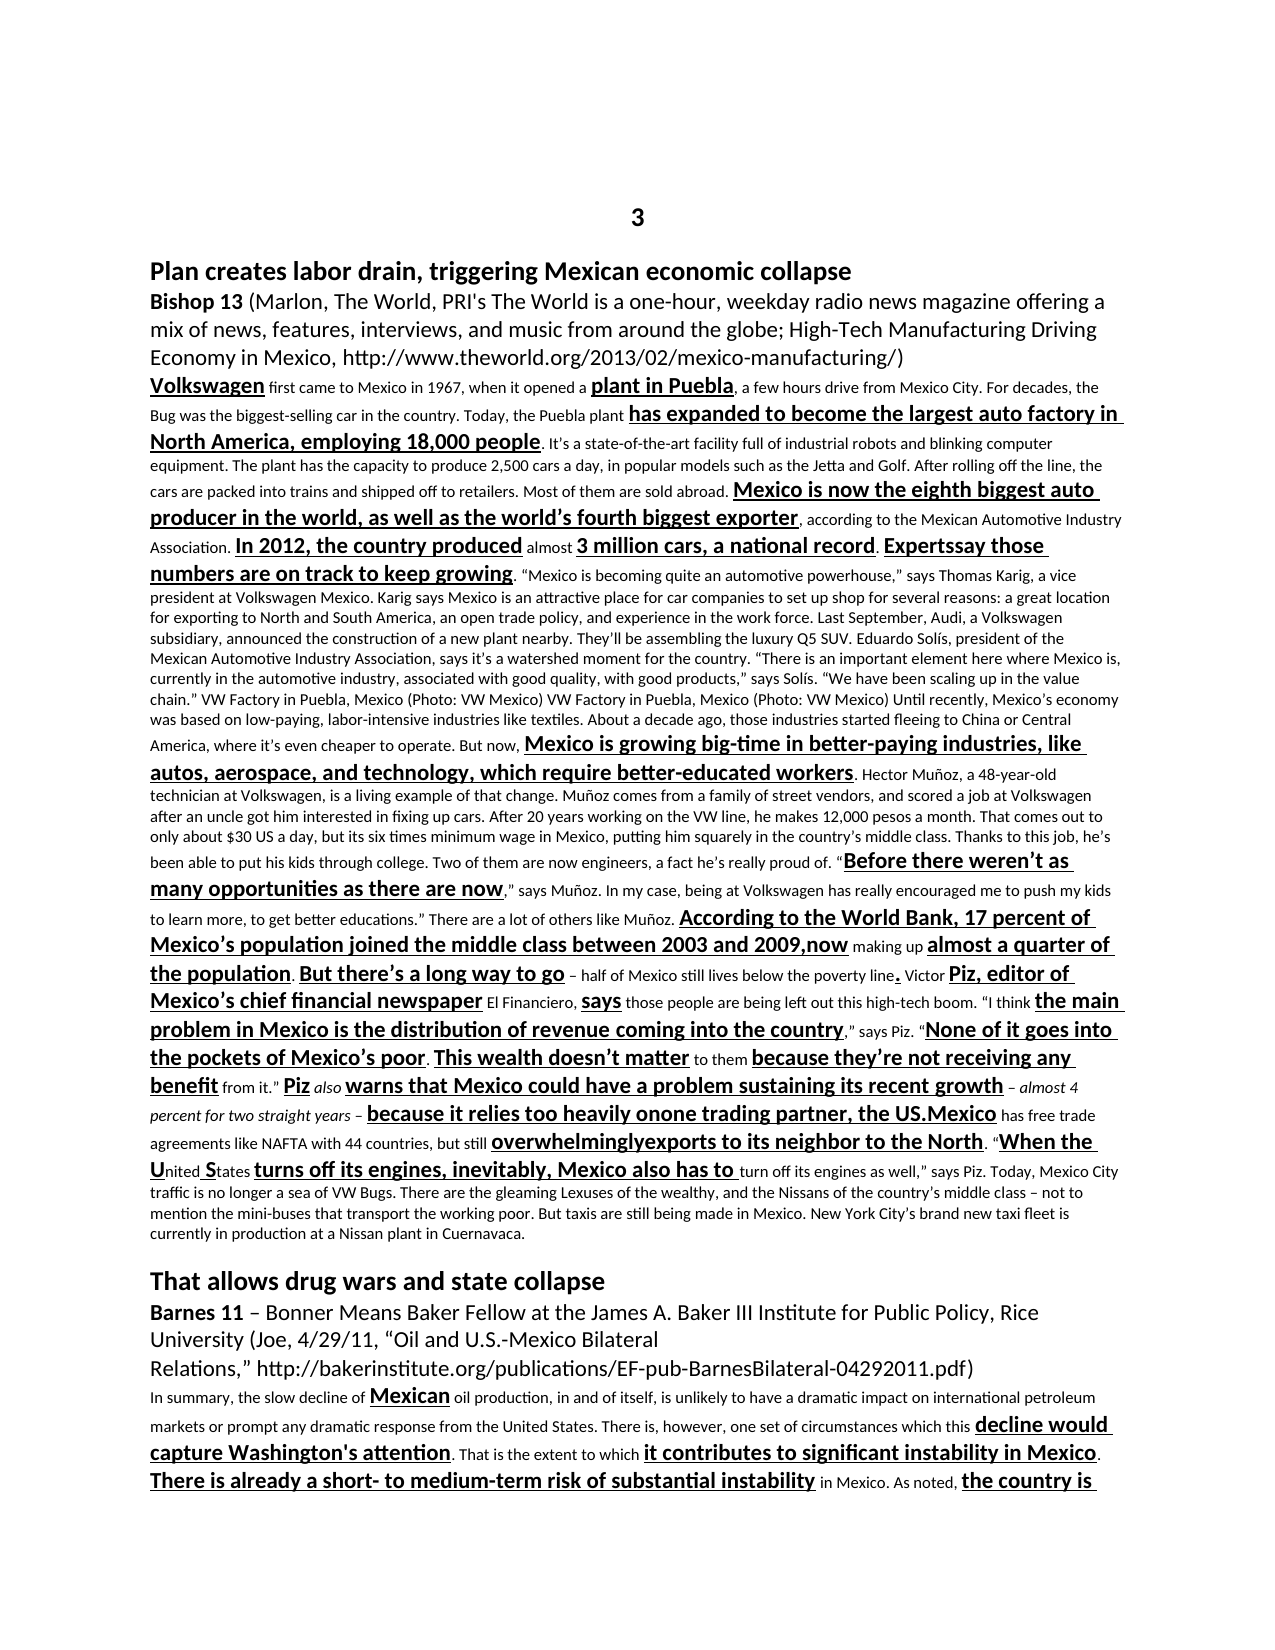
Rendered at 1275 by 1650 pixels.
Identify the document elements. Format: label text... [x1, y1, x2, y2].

text Barnes 11 – Bonner Means Baker Fellow at the James A. Baker III Institute for Public Policy, Rice University (Joe, 4/29/11, “Oil and U.S.-Mexico Bilateral Relations,” http://bakerinstitute.org/publications/EF-pub-BarnesBilateral-04292011.pdf) [659, 1298, 1125, 1382]
text Volkswagen first came to Mexico in 1967, when it opened a plant in Puebla, a few hours drive from Mexico City. For decades, the Bug was the biggest-selling car in the country. Today, the Puebla plant has expanded to become the largest auto factory in North America, employing 18,000 people. It’s a state-of-the-art facility full of industrial robots and blinking computer equipment. The plant has the capacity to produce 2,500 cars a day, in popular models such as the Jetta and Golf. After rolling off the line, the cars are packed into trains and shipped off to retailers. Most of them are sold abroad. Mexico is now the eighth biggest auto producer in the world, as well as the world’s fourth biggest exporter, according to the Mexican Automotive Industry Association. In 2012, the country produced almost 3 million cars, a national record. Expertssay those numbers are on track to keep growing. “Mexico is becoming quite an automotive powerhouse,” says Thomas Karig, a vice president at Volkswagen Mexico. Karig says Mexico is an attractive place for car companies to set up shop for several reasons: a great location for exporting to North and South America, an open trade policy, and experience in the work force. Last September, Audi, a Volkswagen subsidiary, announced the construction of a new plant nearby. They’ll be assembling the luxury Q5 SUV. Eduardo Solís, president of the Mexican Automotive Industry Association, says it’s a watershed moment for the country. “There is an important element here where Mexico is, currently in the automotive industry, associated with good quality, with good products,” says Solís. “We have been scaling up in the value chain.” VW Factory in Puebla, Mexico (Photo: VW Mexico) VW Factory in Puebla, Mexico (Photo: VW Mexico) Until recently, Mexico’s economy was based on low-paying, labor-intensive industries like textiles. About a decade ago, those industries started fleeing to China or Central America, where it’s even cheaper to operate. But now, Mexico is growing big-time in better-paying industries, like autos, aerospace, and technology, which require better-educated workers. Hector Muñoz, a 48-year-old technician at Volkswagen, is a living example of that change. Muñoz comes from a family of street vendors, and scored a job at Volkswagen after an uncle got him interested in fixing up cars. After 20 years working on the VW line, he makes 12,000 pesos a month. That comes out to only about $30 US a day, but its six times minimum wage in Mexico, putting him squarely in the country’s middle class. Thanks to this job, he’s been able to put his kids through college. Two of them are now engineers, a fact he’s really proud of. “Before there weren’t as many opportunities as there are now,” says Muñoz. In my case, being at Volkswagen has really encouraged me to push my kids to learn more, to get better educations.” There are a lot of others like Muñoz. According to the World Bank, 17 percent of Mexico’s population joined the middle class between 2003 and 2009,now making up almost a quarter of the population. But there’s a long way to go – half of Mexico still lives below the poverty line. Victor Piz, editor of Mexico’s chief financial newspaper El Financiero, says those people are being left out this high-tech boom. “I think the main problem in Mexico is the distribution of revenue coming into the country,” says Piz. “None of it goes into the pockets of Mexico’s poor. This wealth doesn’t matter to them because they’re not receiving any benefit from it.” Piz also warns that Mexico could have a problem sustaining its recent growth – almost 4 percent for two straight years – because it relies too heavily onone trading partner, the US.Mexico has free trade agreements like NAFTA with 44 countries, but still overwhelminglyexports to its neighbor to the North. “When the United States turns off its engines, inevitably, Mexico also has to turn off its engines as well,” says Piz. Today, Mexico City traffic is no longer a sea of VW Bugs. There are the gleaming Lexuses of the wealthy, and the Nissans of the country’s middle class – not to mention the mini-buses that transport the working poor. But taxis are still being made in Mexico. New York City’s brand new taxi fleet is currently in production at a Nissan plant in Cuernavaca. [150, 371, 1125, 1244]
subtitle 3 [150, 200, 1125, 233]
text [150, 1382, 1125, 1494]
subtitle That allows drug wars and state collapse [150, 1264, 1125, 1298]
subtitle Plan creates labor drain, triggering Mexican economic collapse [150, 254, 1125, 287]
text Bishop 13 (Marlon, The World, PRI's The World is a one-hour, weekday radio news magazine offering a mix of news, features, interviews, and music from around the globe; High-Tech Manufacturing Driving Economy in Mexico, http://www.theworld.org/2013/02/mexico-manufacturing/) [150, 287, 1125, 371]
